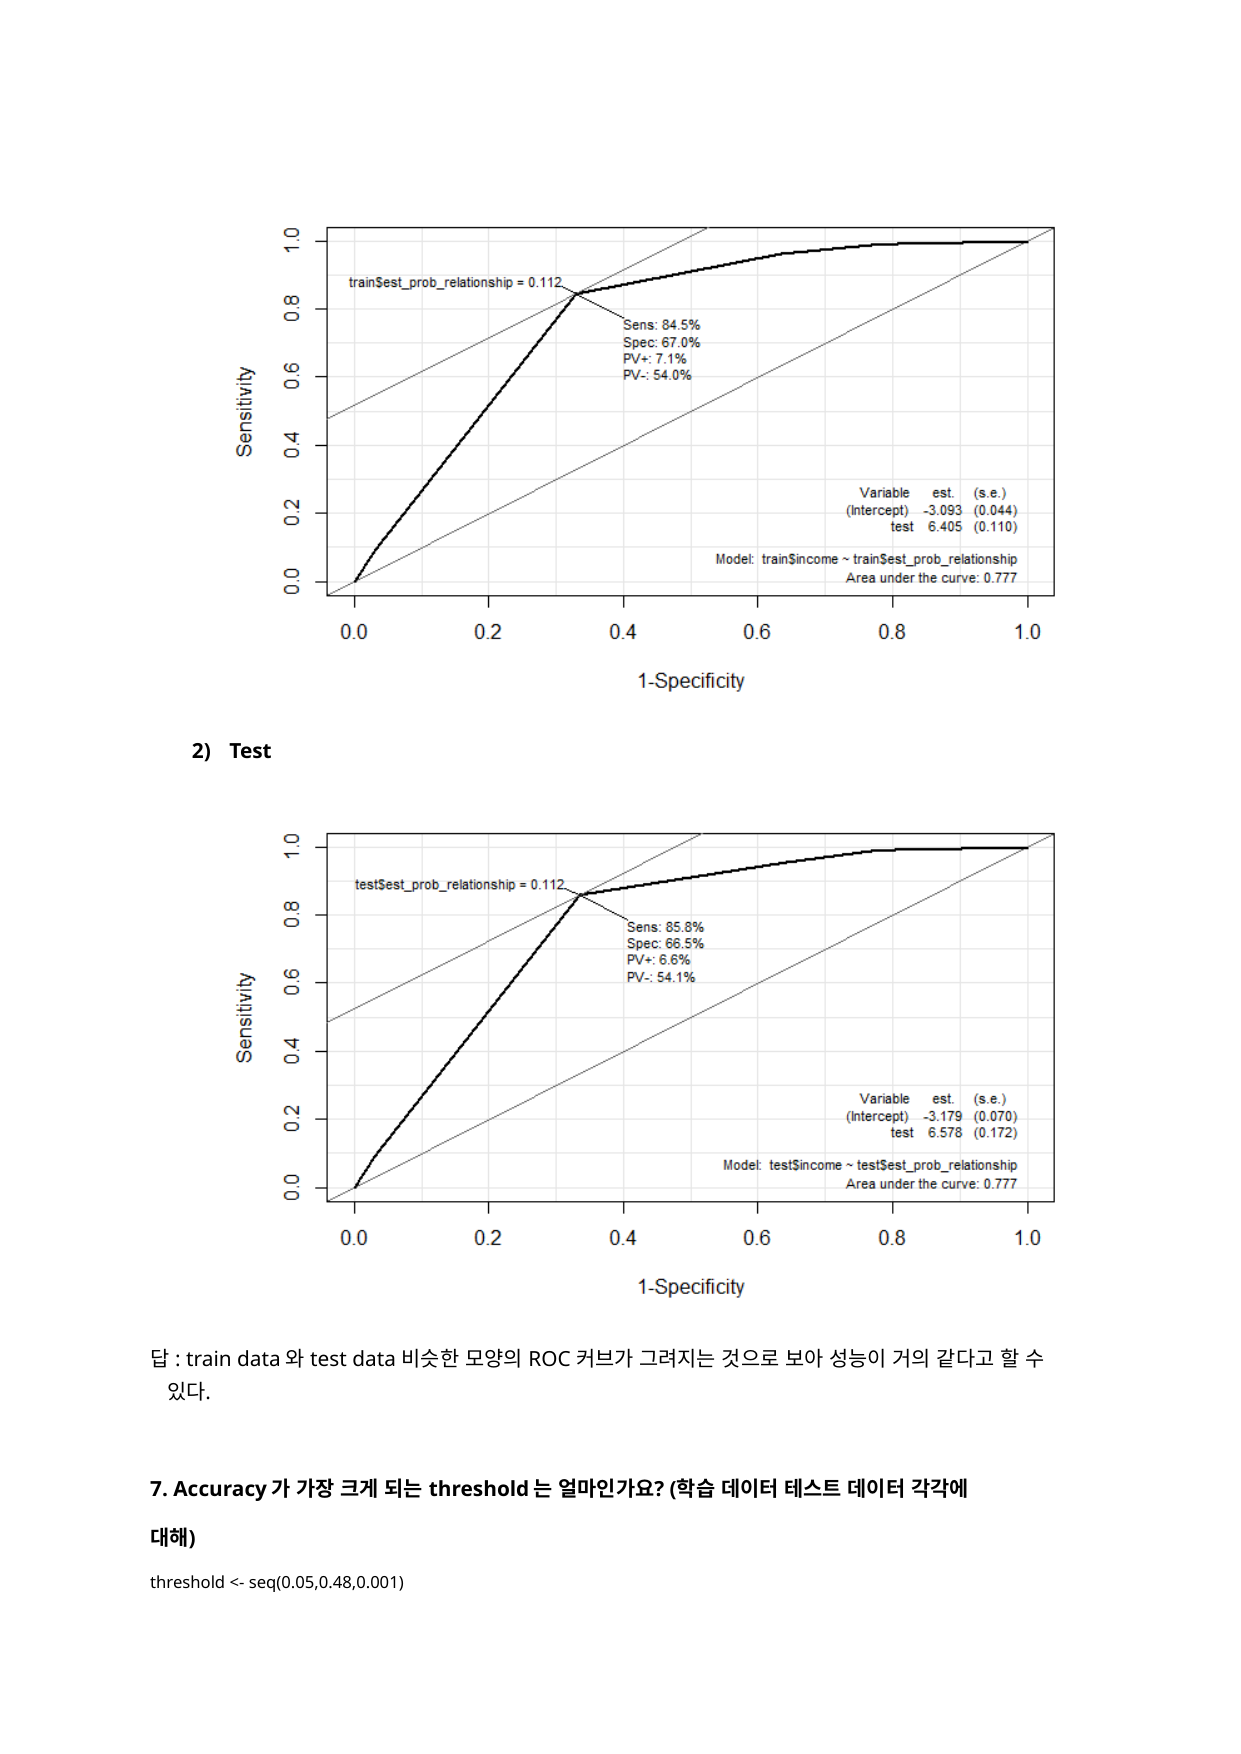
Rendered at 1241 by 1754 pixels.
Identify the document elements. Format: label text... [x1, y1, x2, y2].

text threshold <- seq(0.05,0.48,0.001) [150, 1571, 1090, 1593]
list 답 : train data와 test data 비슷한 모양의 ROC 커브가 그려지는 것으로 보아 성능이 거의 같다고 할 수 있다. [150, 1342, 1090, 1405]
picture [229, 783, 1105, 1324]
list Test [192, 736, 1090, 764]
text 대해) [150, 1521, 1090, 1551]
picture [229, 177, 1105, 718]
text 7. Accuracy가 가장 크게 되는 threshold는 얼마인가요? (학습 데이터 테스트 데이터 각각에 [150, 1472, 1090, 1502]
